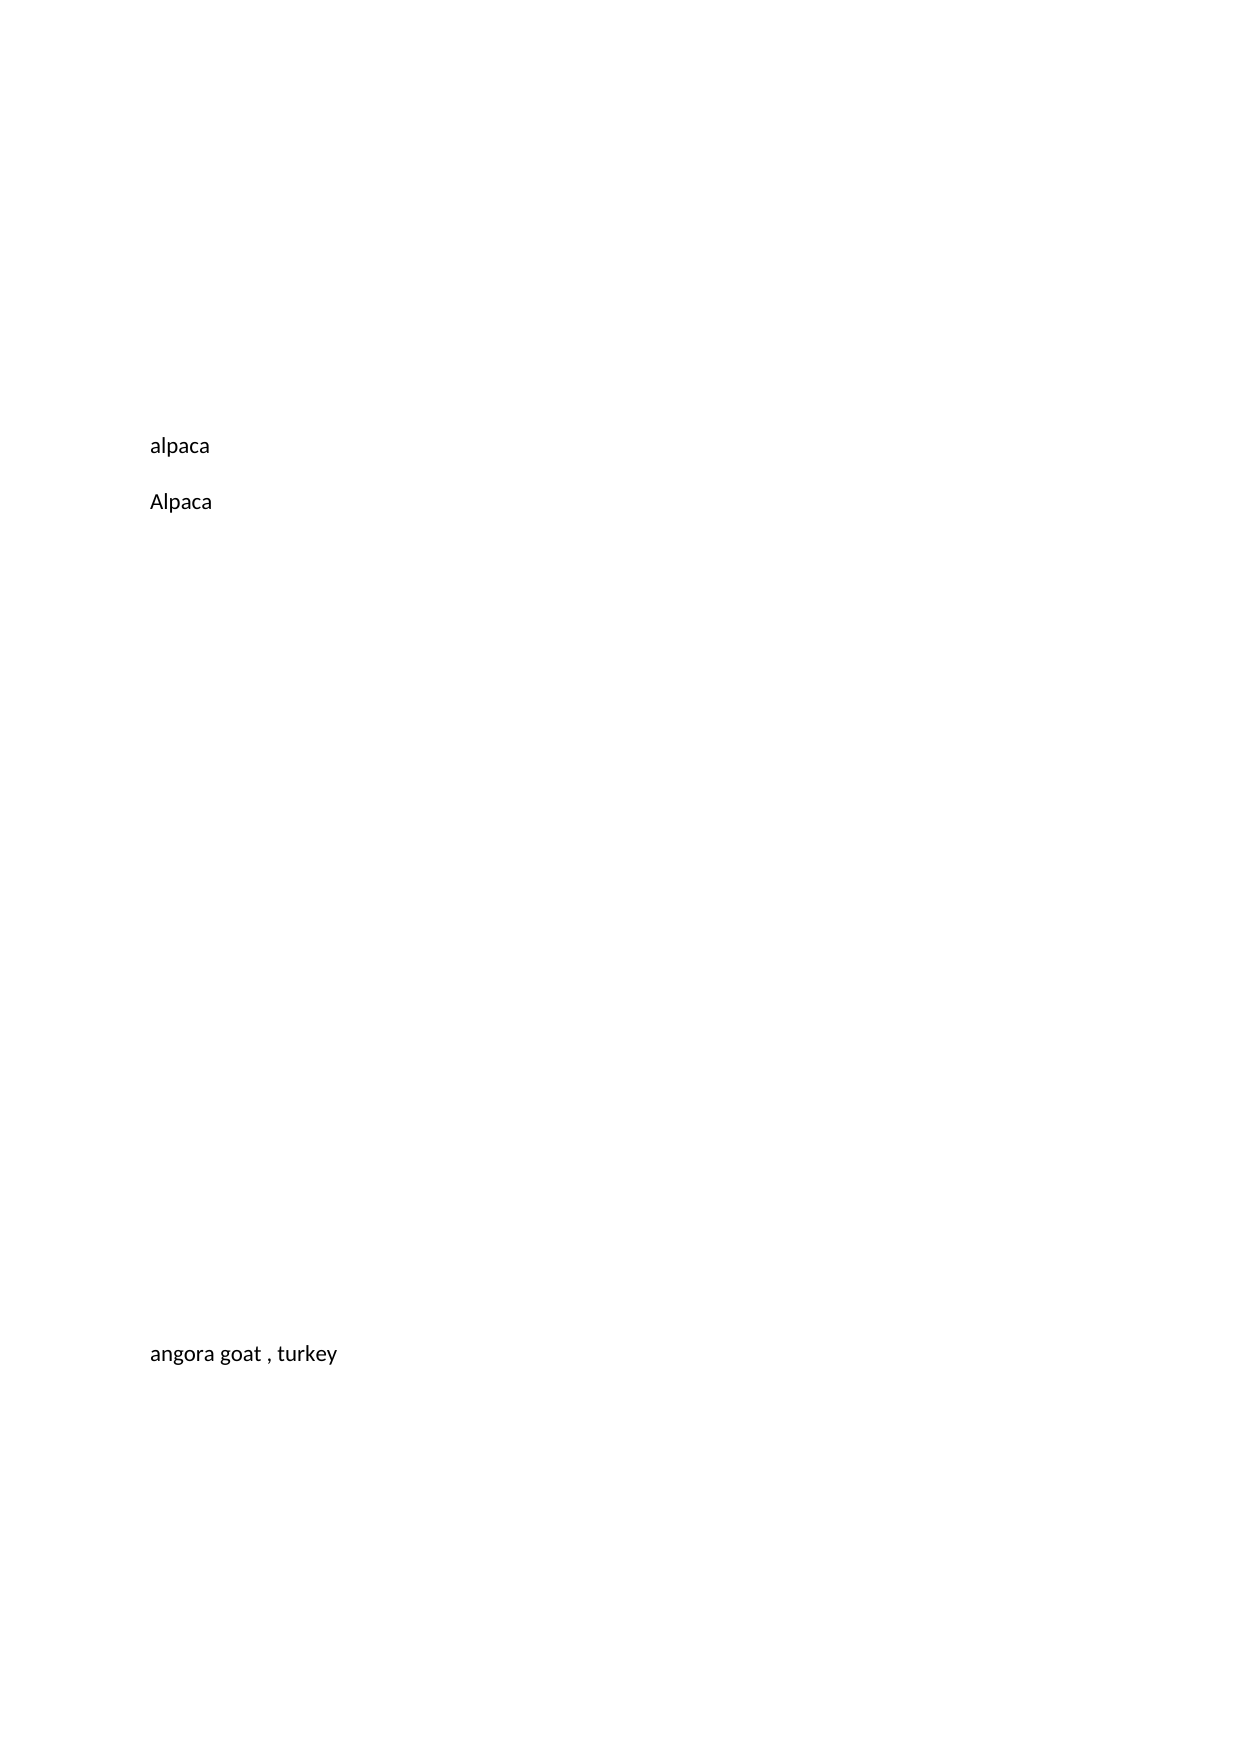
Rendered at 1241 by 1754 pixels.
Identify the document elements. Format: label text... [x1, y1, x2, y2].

text alpaca [150, 431, 1090, 459]
text angora goat , turkey [150, 1339, 1090, 1367]
text Alpaca [150, 487, 1090, 515]
